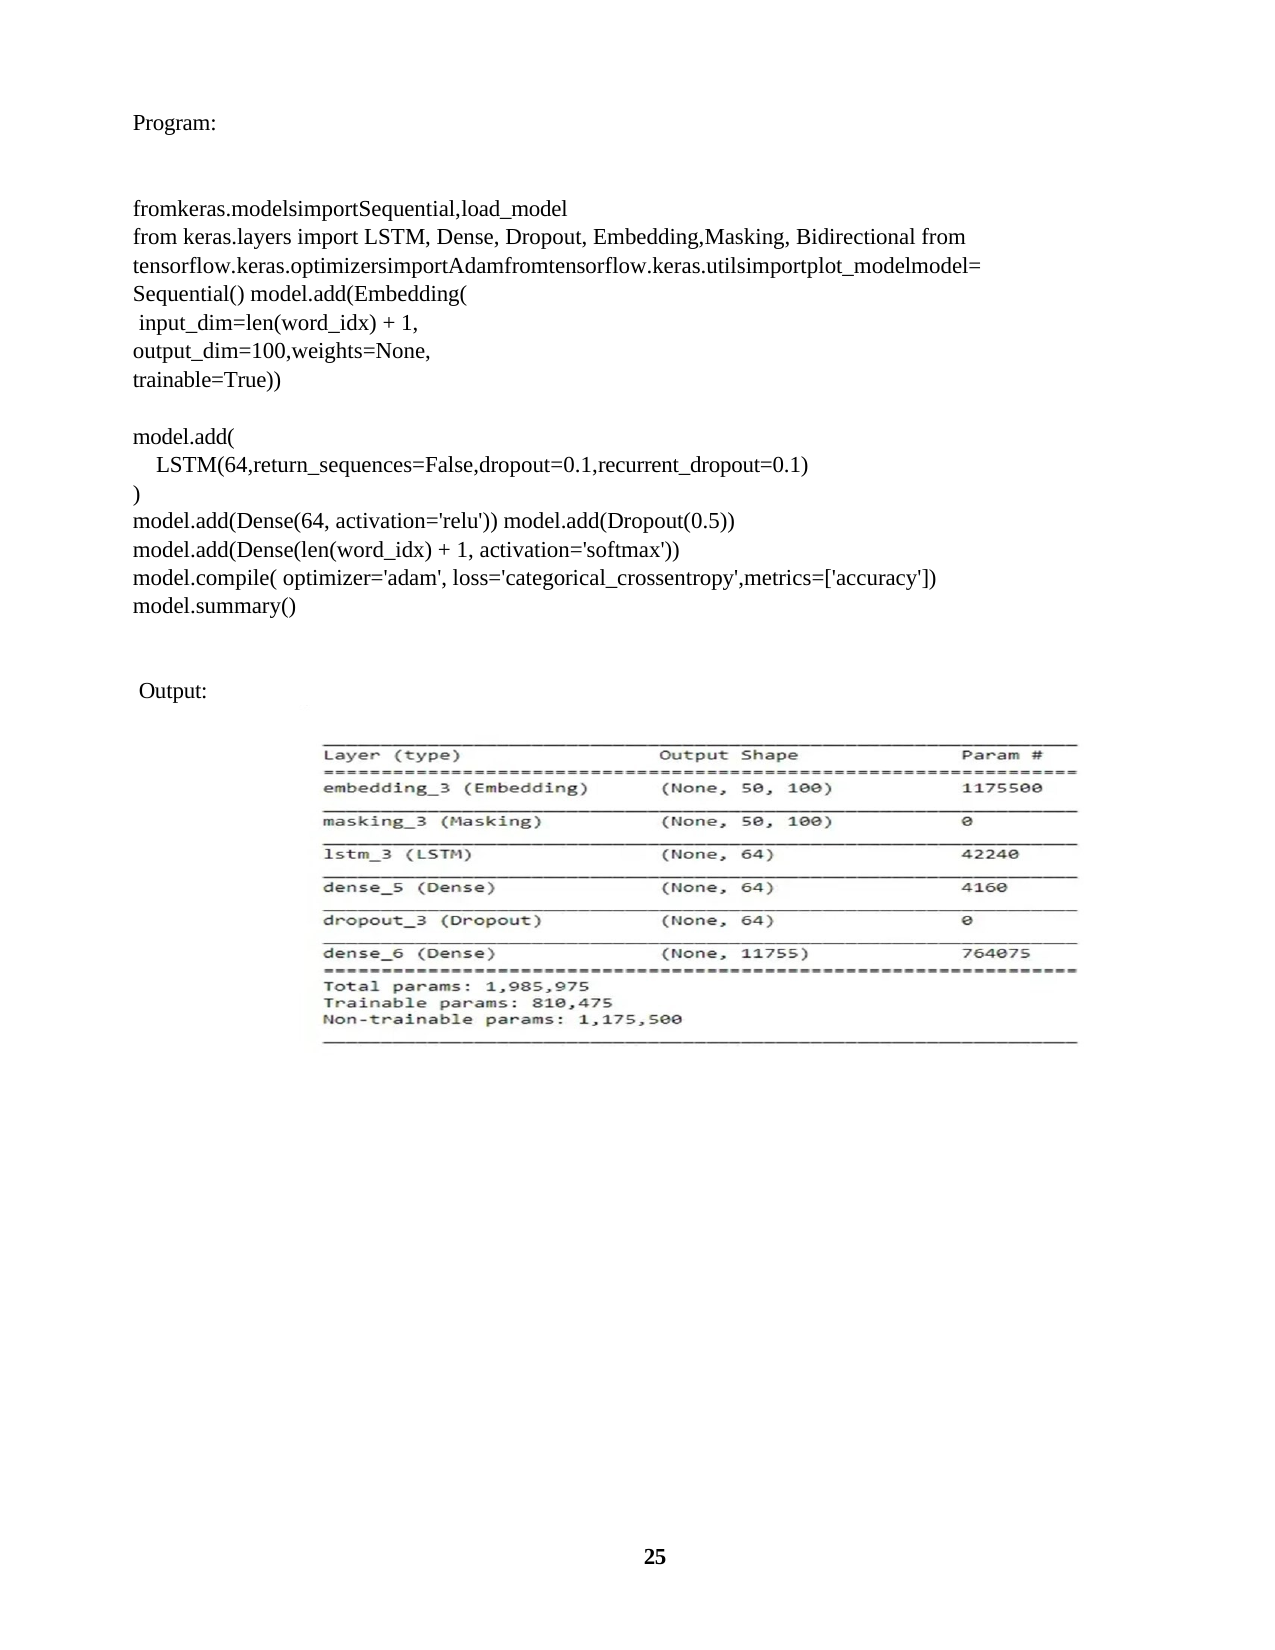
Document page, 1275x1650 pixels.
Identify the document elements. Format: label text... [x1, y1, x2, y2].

text input_dim=len(word_idx) + 1, output_dim=100,weights=None, trainable=True)) [133, 309, 470, 392]
text from keras.layers import LSTM, Dense, Dropout, Embedding,Masking, Bidirectional from tensorflow.keras.optimizersimportAdamfromtensorflow.keras.utilsimportplot_modelmodel= Sequential() model.add(Embedding( [133, 223, 1078, 307]
text Program: [133, 109, 1254, 136]
text fromkeras.modelsimportSequential,load_model [133, 195, 1254, 221]
text Output: [138, 678, 1254, 704]
text model.add(Dense(64, activation='relu')) model.add(Dropout(0.5)) model.add(Dense(len(word_idx) + 1, activation='softmax')) model.compile( optimizer='adam', loss='categorical_crossentropy',metrics=['accuracy']) model.summary() [133, 507, 993, 619]
picture [298, 705, 1084, 1056]
text model.add( [133, 423, 1254, 449]
text ) [133, 480, 1254, 506]
text LSTM(64,return_sequences=False,dropout=0.1,recurrent_dropout=0.1) [156, 451, 1254, 478]
